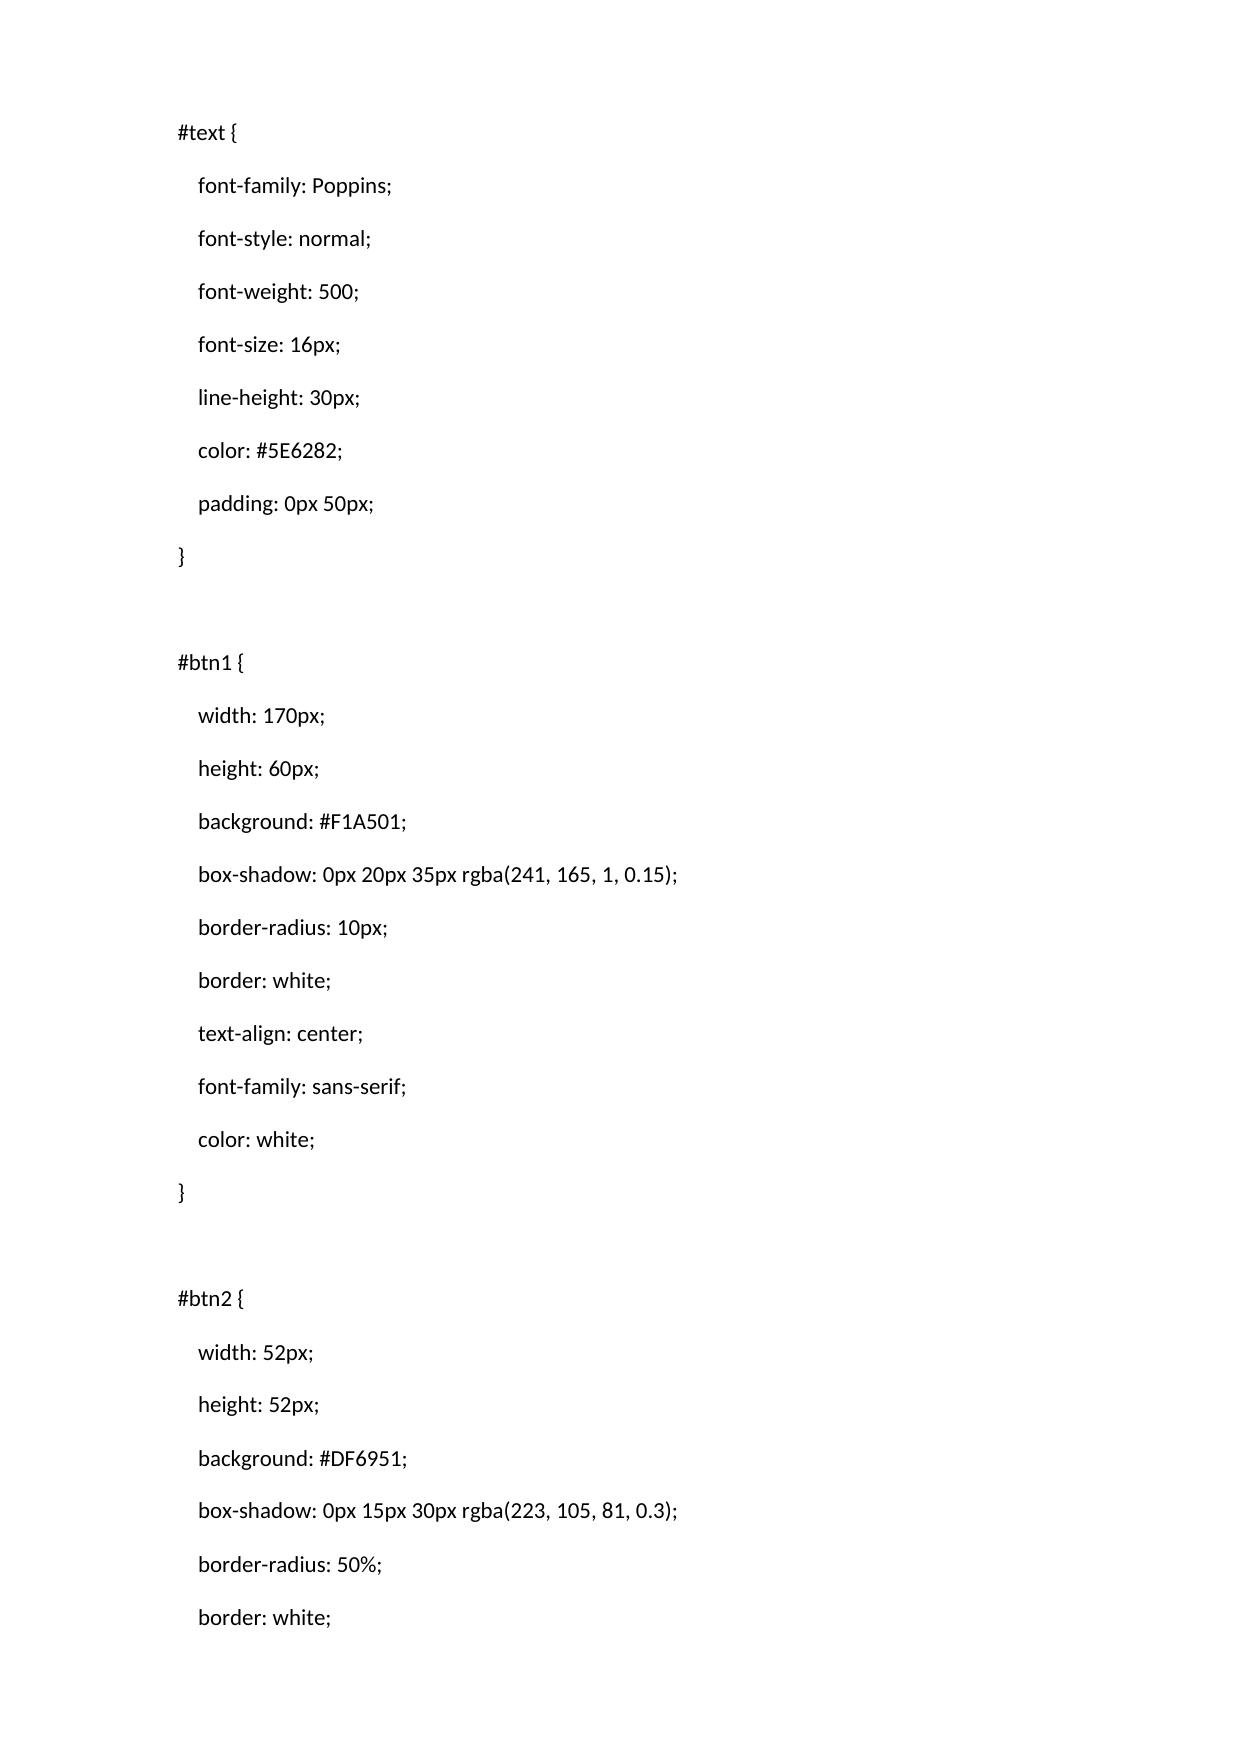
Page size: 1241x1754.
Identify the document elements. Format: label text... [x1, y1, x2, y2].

text box-shadow: 0px 15px 30px rgba(223, 105, 81, 0.3); [177, 1497, 1152, 1525]
text #btn1 { [177, 648, 1152, 676]
text height: 52px; [177, 1391, 1152, 1419]
text height: 60px; [177, 754, 1152, 782]
text box-shadow: 0px 20px 35px rgba(241, 165, 1, 0.15); [177, 860, 1152, 888]
text font-family: Poppins; [177, 171, 1152, 199]
text font-weight: 500; [177, 277, 1152, 305]
text background: #F1A501; [177, 807, 1152, 835]
text line-height: 30px; [177, 383, 1152, 411]
text border: white; [177, 1603, 1152, 1631]
text text-align: center; [177, 1019, 1152, 1047]
text border-radius: 10px; [177, 913, 1152, 941]
text #btn2 { [177, 1284, 1152, 1313]
text font-style: normal; [177, 224, 1152, 252]
text width: 52px; [177, 1338, 1152, 1366]
text padding: 0px 50px; [177, 489, 1152, 517]
text border-radius: 50%; [177, 1550, 1152, 1578]
text } [177, 1178, 1152, 1207]
text } [177, 542, 1152, 570]
text color: #5E6282; [177, 436, 1152, 464]
text font-family: sans-serif; [177, 1072, 1152, 1101]
text #text { [177, 118, 1152, 146]
text color: white; [177, 1126, 1152, 1153]
text background: #DF6951; [177, 1444, 1152, 1472]
text width: 170px; [177, 701, 1152, 729]
text border: white; [177, 966, 1152, 994]
text font-size: 16px; [177, 330, 1152, 358]
